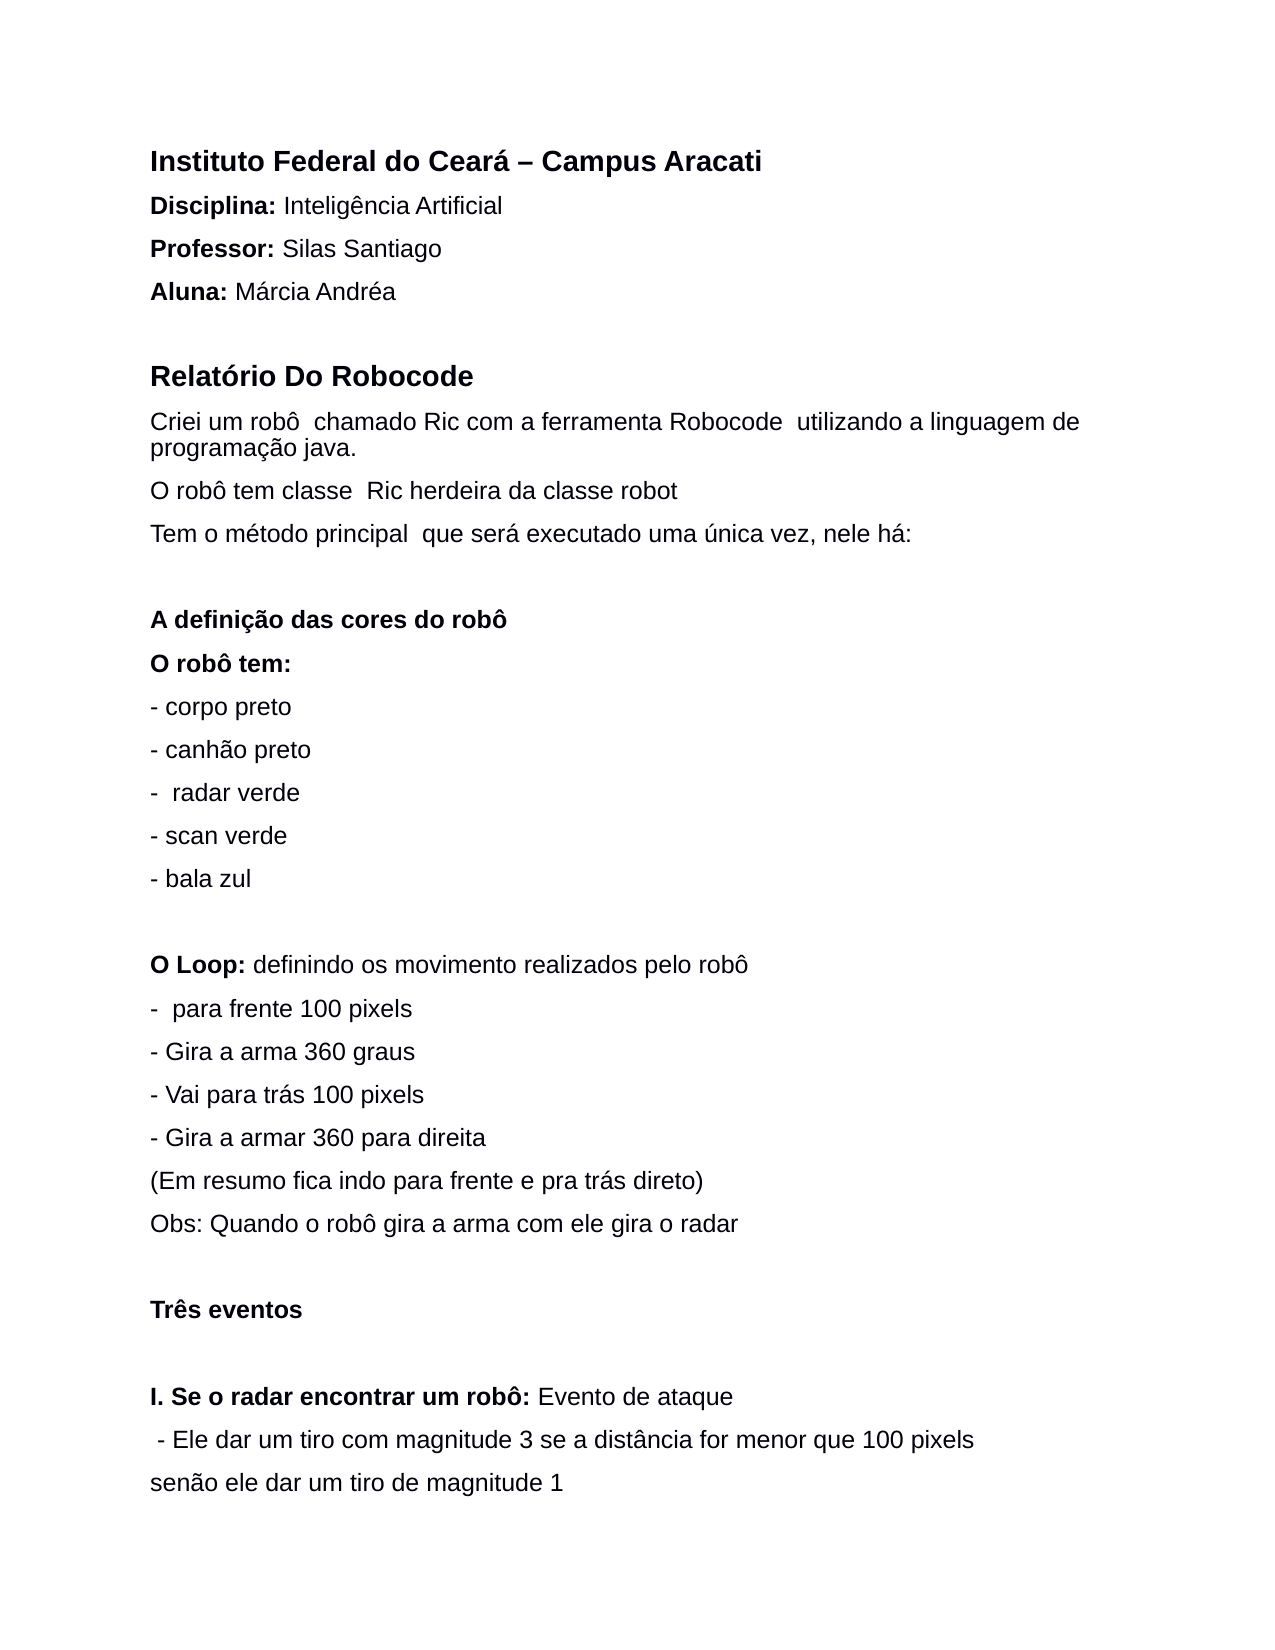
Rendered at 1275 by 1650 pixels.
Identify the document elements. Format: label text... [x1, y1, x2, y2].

text Criei um robô chamado Ric com a ferramenta Robocode utilizando a linguagem de programação java. [150, 409, 1125, 462]
text - corpo preto [150, 694, 1125, 720]
text - bala zul [150, 866, 1125, 893]
text (Em resumo fica indo para frente e pra trás direto) [150, 1168, 1125, 1195]
text Aluna: Márcia Andréa [150, 279, 1125, 306]
text A definição das cores do robô [150, 608, 1125, 634]
text Professor: Silas Santiago [150, 236, 1125, 263]
text - Ele dar um tiro com magnitude 3 se a distância for menor que 100 pixels [150, 1427, 1125, 1453]
text O robô tem classe Ric herdeira da classe robot [150, 478, 1125, 505]
text - scan verde [150, 823, 1125, 850]
text Instituto Federal do Ceará – Campus Aracati [150, 150, 1125, 176]
text Obs: Quando o robô gira a arma com ele gira o radar [150, 1211, 1125, 1238]
text O Loop: definindo os movimento realizados pelo robô [150, 953, 1125, 979]
text Relatório Do Robocode [150, 366, 1125, 392]
text O robô tem: [150, 651, 1125, 677]
text I. Se o radar encontrar um robô: Evento de ataque [150, 1384, 1125, 1410]
text Tem o método principal que será executado uma única vez, nele há: [150, 521, 1125, 548]
text - para frente 100 pixels [150, 996, 1125, 1022]
text - Gira a armar 360 para direita [150, 1125, 1125, 1152]
text - canhão preto [150, 737, 1125, 763]
text - radar verde [150, 780, 1125, 807]
text Três eventos [150, 1298, 1125, 1324]
text Disciplina: Inteligência Artificial [150, 193, 1125, 219]
text - Vai para trás 100 pixels [150, 1082, 1125, 1108]
text - Gira a arma 360 graus [150, 1039, 1125, 1065]
text senão ele dar um tiro de magnitude 1 [150, 1470, 1125, 1497]
